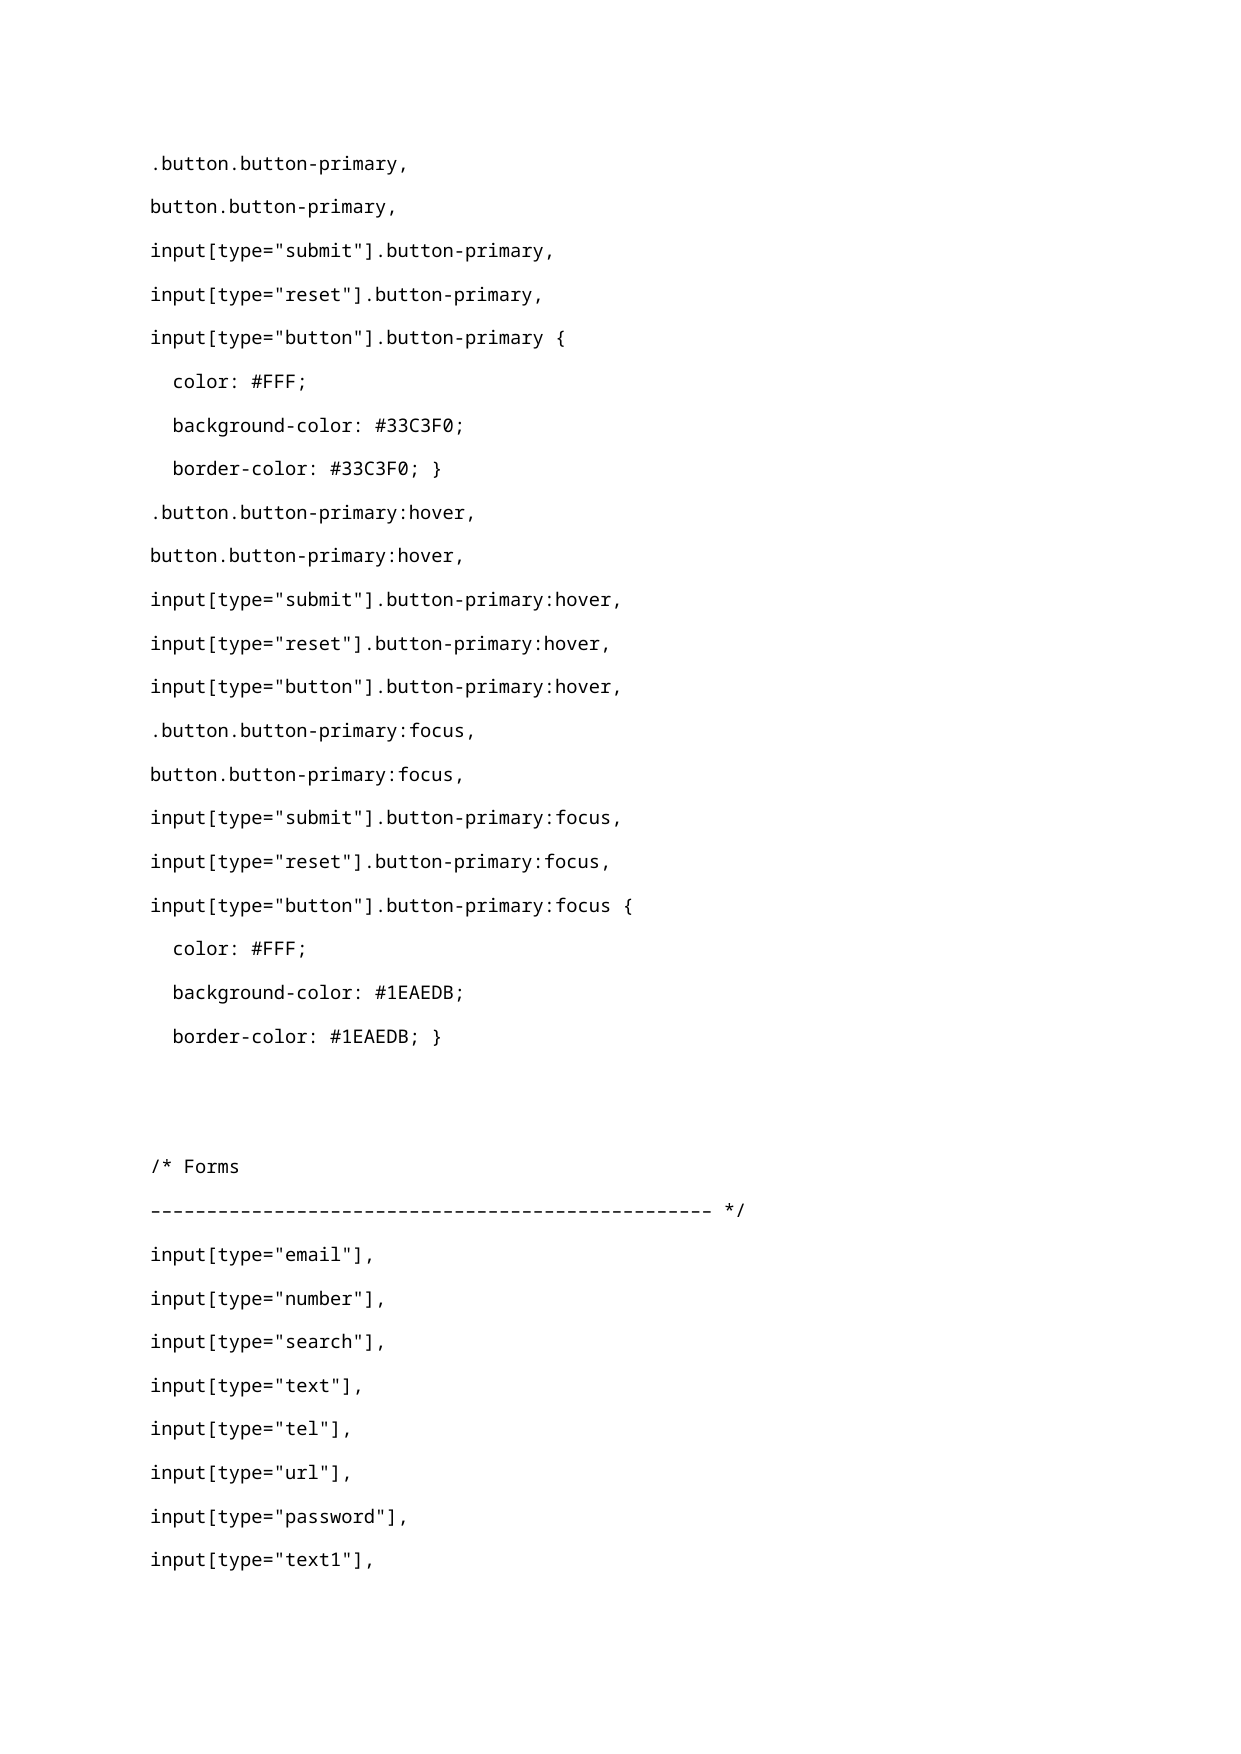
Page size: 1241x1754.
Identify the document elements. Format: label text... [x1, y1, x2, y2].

text input[type="submit"].button-primary:hover, [150, 586, 1090, 612]
text –––––––––––––––––––––––––––––––––––––––––––––––––– */ [150, 1197, 1090, 1223]
text input[type="button"].button-primary:hover, [150, 674, 1090, 699]
text background-color: #1EAEDB; [150, 979, 1090, 1005]
text input[type="text1"], [150, 1547, 1090, 1572]
text input[type="url"], [150, 1459, 1090, 1485]
text /* Forms [150, 1154, 1090, 1179]
text input[type="number"], [150, 1285, 1090, 1310]
text border-color: #33C3F0; } [150, 456, 1090, 481]
text input[type="submit"].button-primary, [150, 237, 1090, 263]
text button.button-primary:hover, [150, 543, 1090, 568]
text input[type="reset"].button-primary:hover, [150, 630, 1090, 656]
text border-color: #1EAEDB; } [150, 1023, 1090, 1048]
text color: #FFF; [150, 936, 1090, 961]
text input[type="search"], [150, 1328, 1090, 1354]
text input[type="reset"].button-primary, [150, 281, 1090, 306]
text button.button-primary, [150, 194, 1090, 219]
text input[type="email"], [150, 1241, 1090, 1267]
text color: #FFF; [150, 368, 1090, 394]
text input[type="submit"].button-primary:focus, [150, 805, 1090, 830]
text input[type="text"], [150, 1372, 1090, 1398]
text input[type="button"].button-primary:focus { [150, 892, 1090, 917]
text input[type="button"].button-primary { [150, 324, 1090, 350]
text input[type="reset"].button-primary:focus, [150, 848, 1090, 874]
text input[type="tel"], [150, 1416, 1090, 1441]
text input[type="password"], [150, 1503, 1090, 1528]
text .button.button-primary, [150, 150, 1090, 176]
text button.button-primary:focus, [150, 761, 1090, 787]
text .button.button-primary:hover, [150, 499, 1090, 525]
text background-color: #33C3F0; [150, 412, 1090, 437]
text .button.button-primary:focus, [150, 717, 1090, 743]
